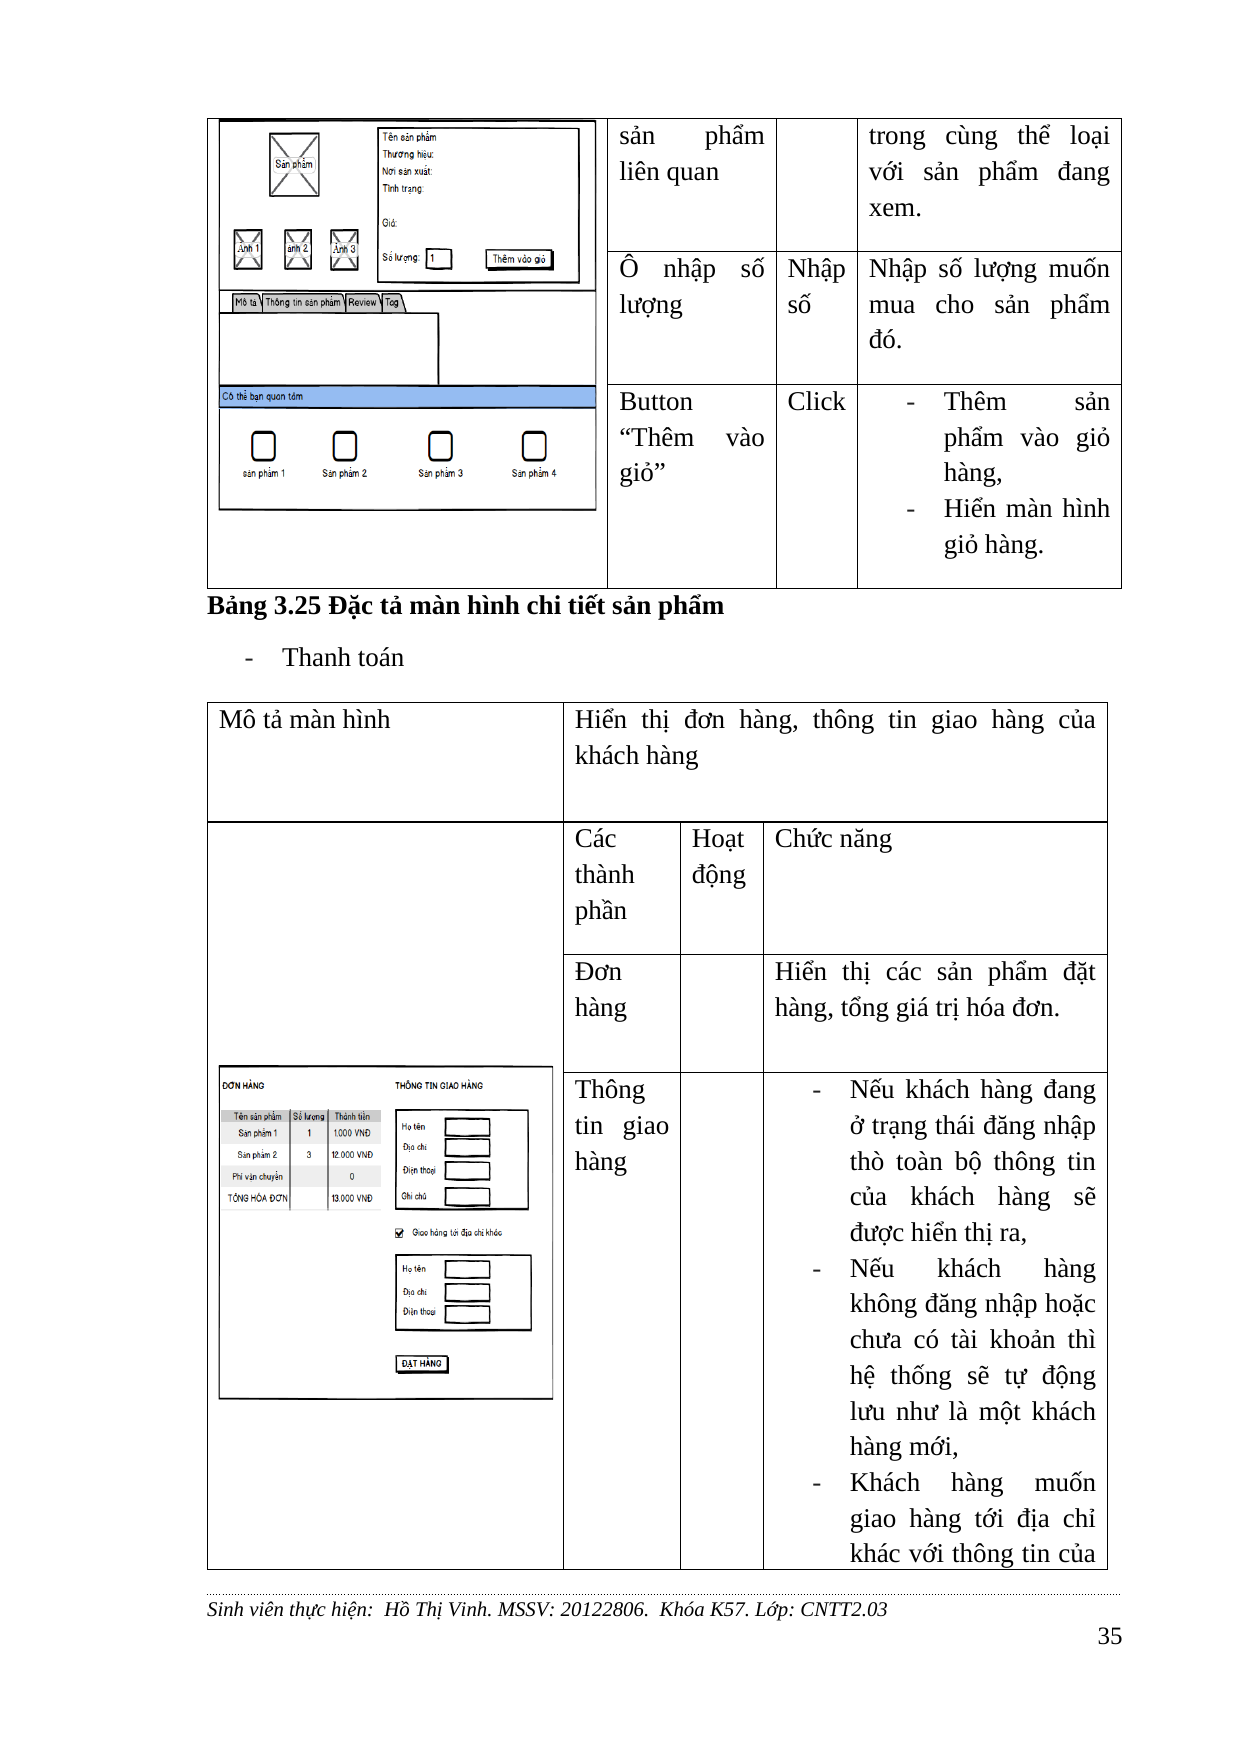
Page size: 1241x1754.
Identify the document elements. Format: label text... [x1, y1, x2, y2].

table_cell Các thành phần [564, 823, 680, 954]
table_cell [208, 823, 563, 1569]
table_cell Thêm sản phẩm vào giỏ hàng, Hiển màn hình giỏ hàng. [858, 385, 1121, 588]
table_cell Button “Thêm vào giỏ” [608, 385, 776, 588]
list Thanh toán [244, 641, 1122, 672]
picture [218, 1065, 554, 1400]
table_cell Nhập số lượng muốn mua cho sản phẩm đó. [858, 252, 1121, 384]
table_cell Ô nhập số lượng [608, 252, 776, 384]
table_cell Thông tin giao hàng [564, 1073, 680, 1569]
table_header Hiển thị đơn hàng, thông tin giao hàng của khách hàng [564, 703, 1107, 821]
table_cell Hoạt động [681, 823, 763, 954]
table_cell [777, 119, 857, 251]
table_cell Khu vực các sản phẩm liên quan [608, 119, 776, 251]
table_cell Click [777, 385, 857, 588]
table_header Mô tả màn hình [208, 703, 563, 821]
table_cell [681, 1073, 763, 1569]
table_cell [681, 955, 763, 1072]
table_cell Hiển thị các sản phẩm đặt hàng, tổng giá trị hóa đơn. [764, 955, 1107, 1072]
picture [218, 119, 597, 511]
table_cell Đơn hàng [564, 955, 680, 1072]
table_cell Chức năng [764, 823, 1107, 954]
table_cell Hiển thị các sản phẩm trong cùng thể loại với sản phẩm đang xem. [858, 119, 1121, 251]
text Bảng 3.25 Đặc tả màn hình chi tiết sản phẩm [207, 589, 1122, 621]
table_cell Nhập số [777, 252, 857, 384]
